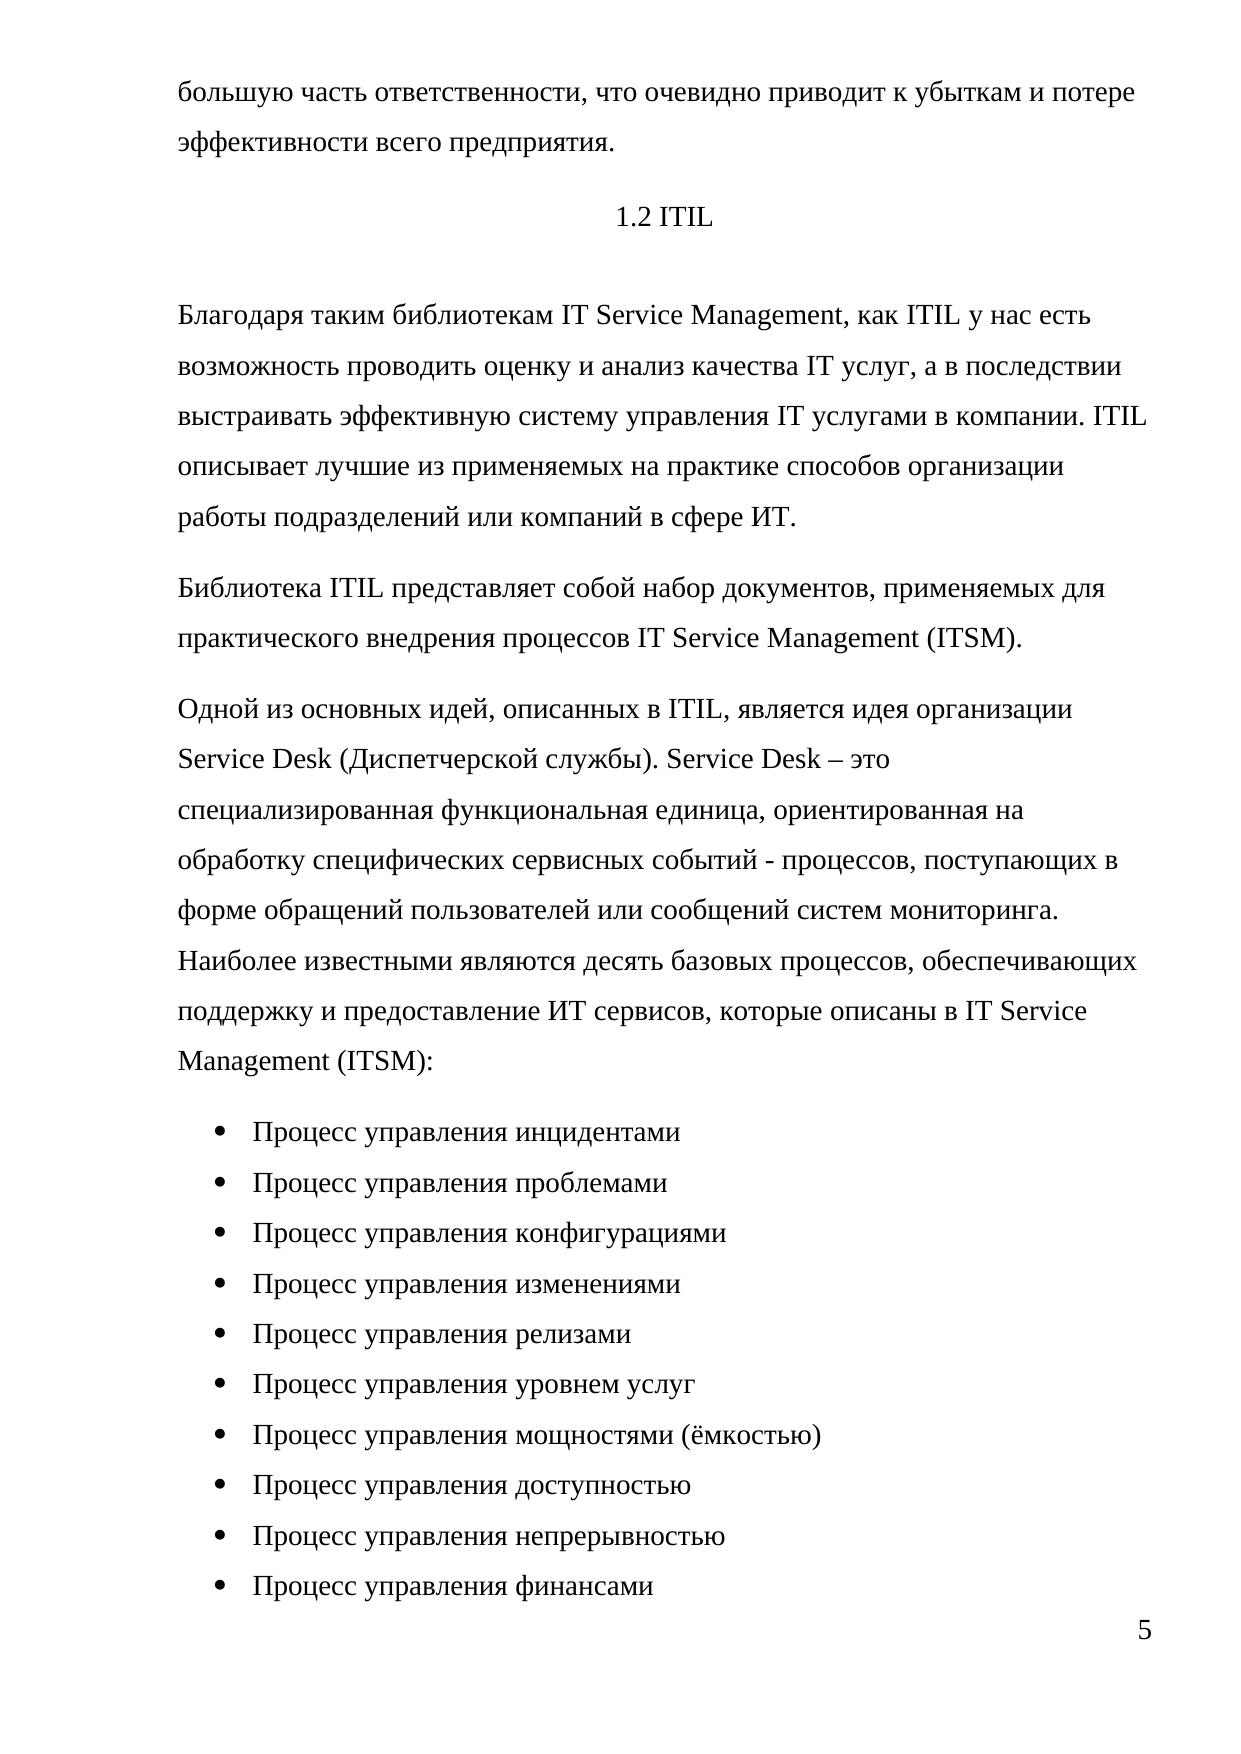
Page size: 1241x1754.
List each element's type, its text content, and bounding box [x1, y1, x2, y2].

list Процесс управления мощностями (ёмкостью) [215, 1417, 1152, 1451]
text Одной из основных идей, описанных в ITIL, является идея организации Service Desk (Диспетчерской службы). Service Desk – это специализированная функциональная единица, ориентированная на обработку специфических сервисных событий - процессов, поступающих в форме обращений пользователей или сообщений систем мониторинга. Наиболее известными являются десять базовых процессов, обеспечивающих поддержку и предоставление ИТ сервисов, которые описаны в IT Service Management (ITSM): [177, 691, 1152, 1077]
list Процесс управления доступностью [215, 1467, 1152, 1501]
list Процесс управления изменениями [215, 1266, 1152, 1299]
list Процесс управления релизами [215, 1316, 1152, 1350]
text Библиотека ITIL представляет собой набор документов, применяемых для практического внедрения процессов IT Service Management (ITSM). [177, 570, 1152, 654]
list Процесс управления финансами [215, 1568, 1152, 1602]
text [177, 74, 1152, 158]
list Процесс управления инцидентами [215, 1114, 1152, 1148]
text Благодаря таким библиотекам IT Service Management, как ITIL у нас есть возможность проводить оценку и анализ качества IT услуг, а в последствии выстраивать эффективную систему управления IT услугами в компании. ITIL описывает лучшие из применяемых на практике способов организации работы подразделений или компаний в сфере ИТ. [177, 297, 1152, 532]
list Процесс управления уровнем услуг [215, 1367, 1152, 1400]
list Процесс управления непрерывностью [215, 1518, 1152, 1552]
list Процесс управления конфигурациями [215, 1215, 1152, 1249]
list Процесс управления проблемами [215, 1165, 1152, 1199]
subtitle 1.2 ITIL [177, 199, 1152, 233]
